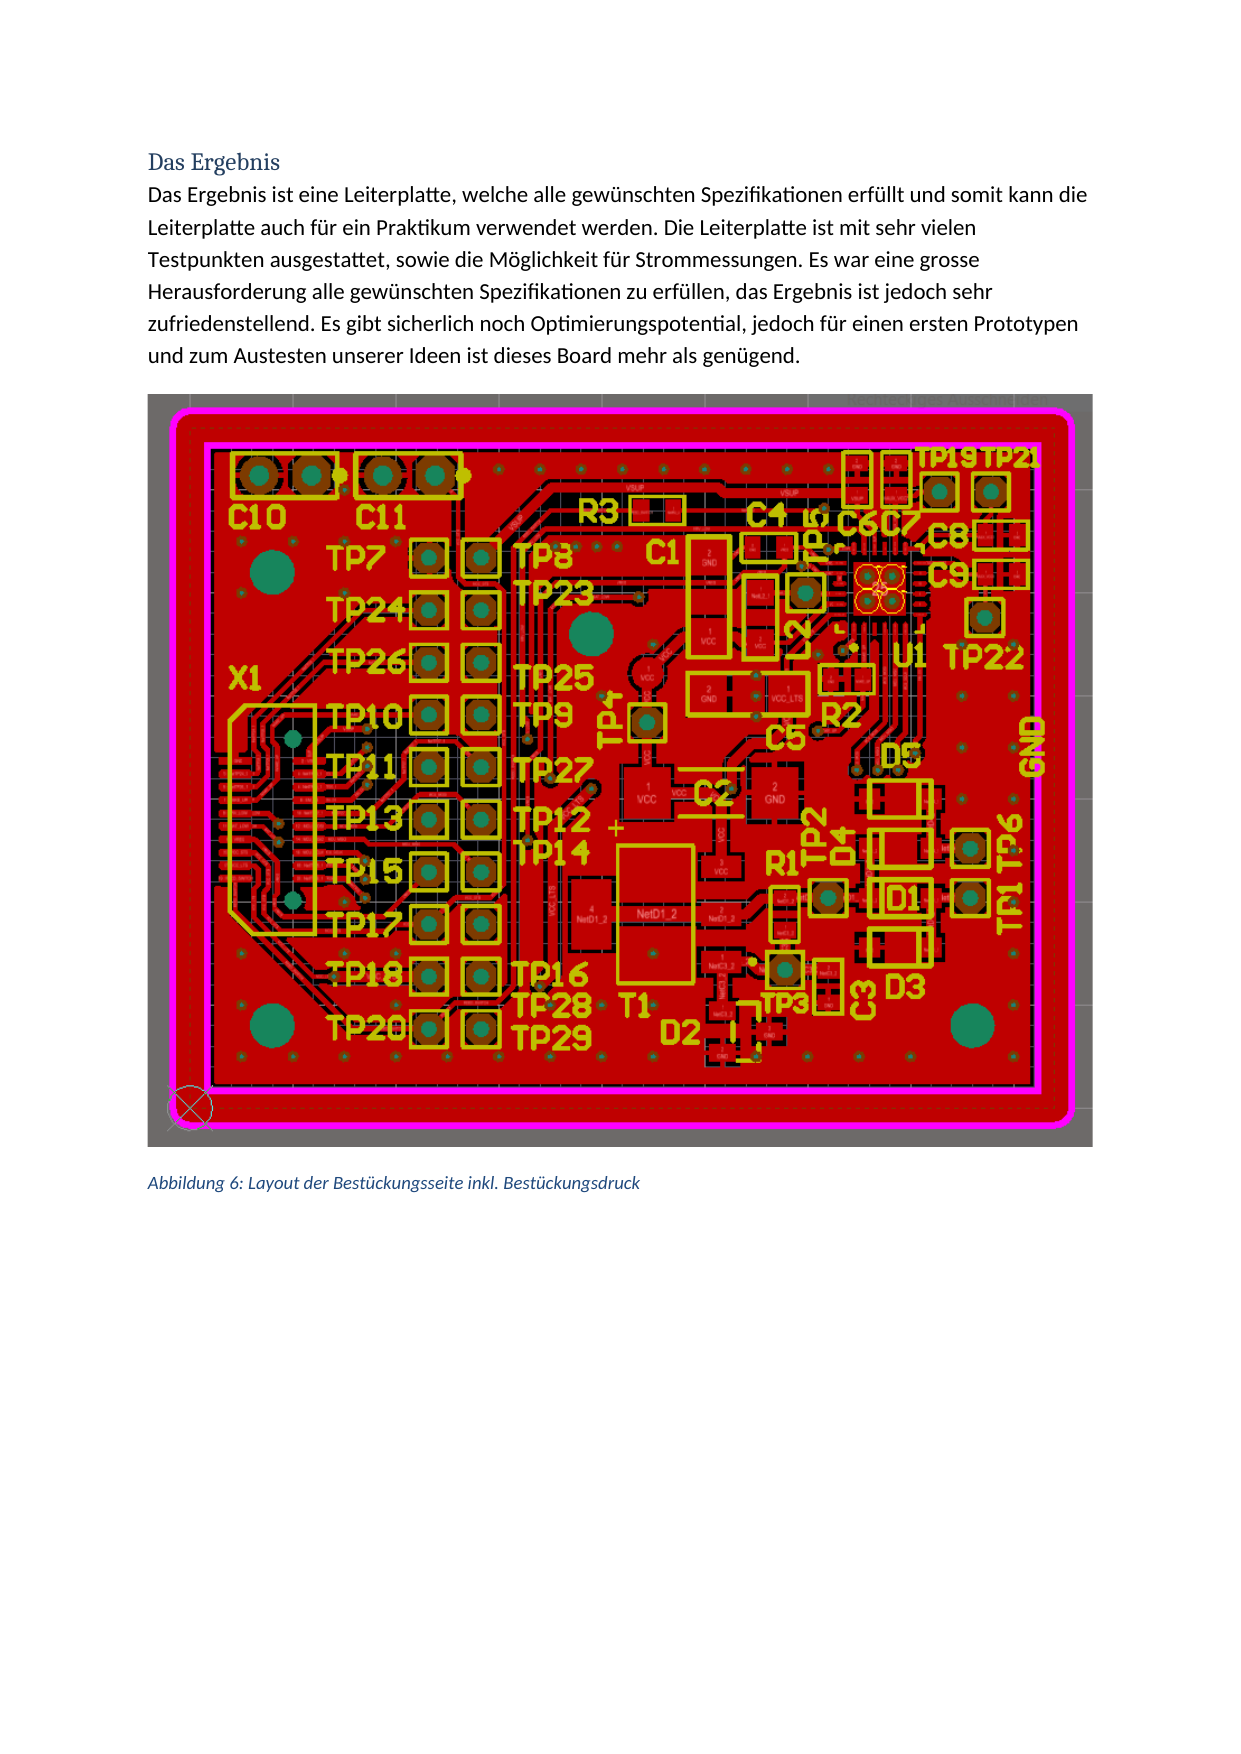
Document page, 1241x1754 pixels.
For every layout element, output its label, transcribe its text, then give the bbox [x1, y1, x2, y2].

text Das Ergebnis ist eine Leiterplatte, welche alle gewünschten Spezifikationen erfüllt und somit kann die Leiterplatte auch für ein Praktikum verwendet werden. Die Leiterplatte ist mit sehr vielen Testpunkten ausgestattet, sowie die Möglichkeit für Strommessungen. Es war eine grosse Herausforderung alle gewünschten Spezifikationen zu erfüllen, das Ergebnis ist jedoch sehr zufriedenstellend. Es gibt sicherlich noch Optimierungspotential, jedoch für einen ersten Prototypen und zum Austesten unserer Ideen ist dieses Board mehr als genügend. [148, 181, 1093, 369]
picture [147, 394, 1093, 1147]
subtitle Das Ergebnis [148, 148, 1093, 176]
